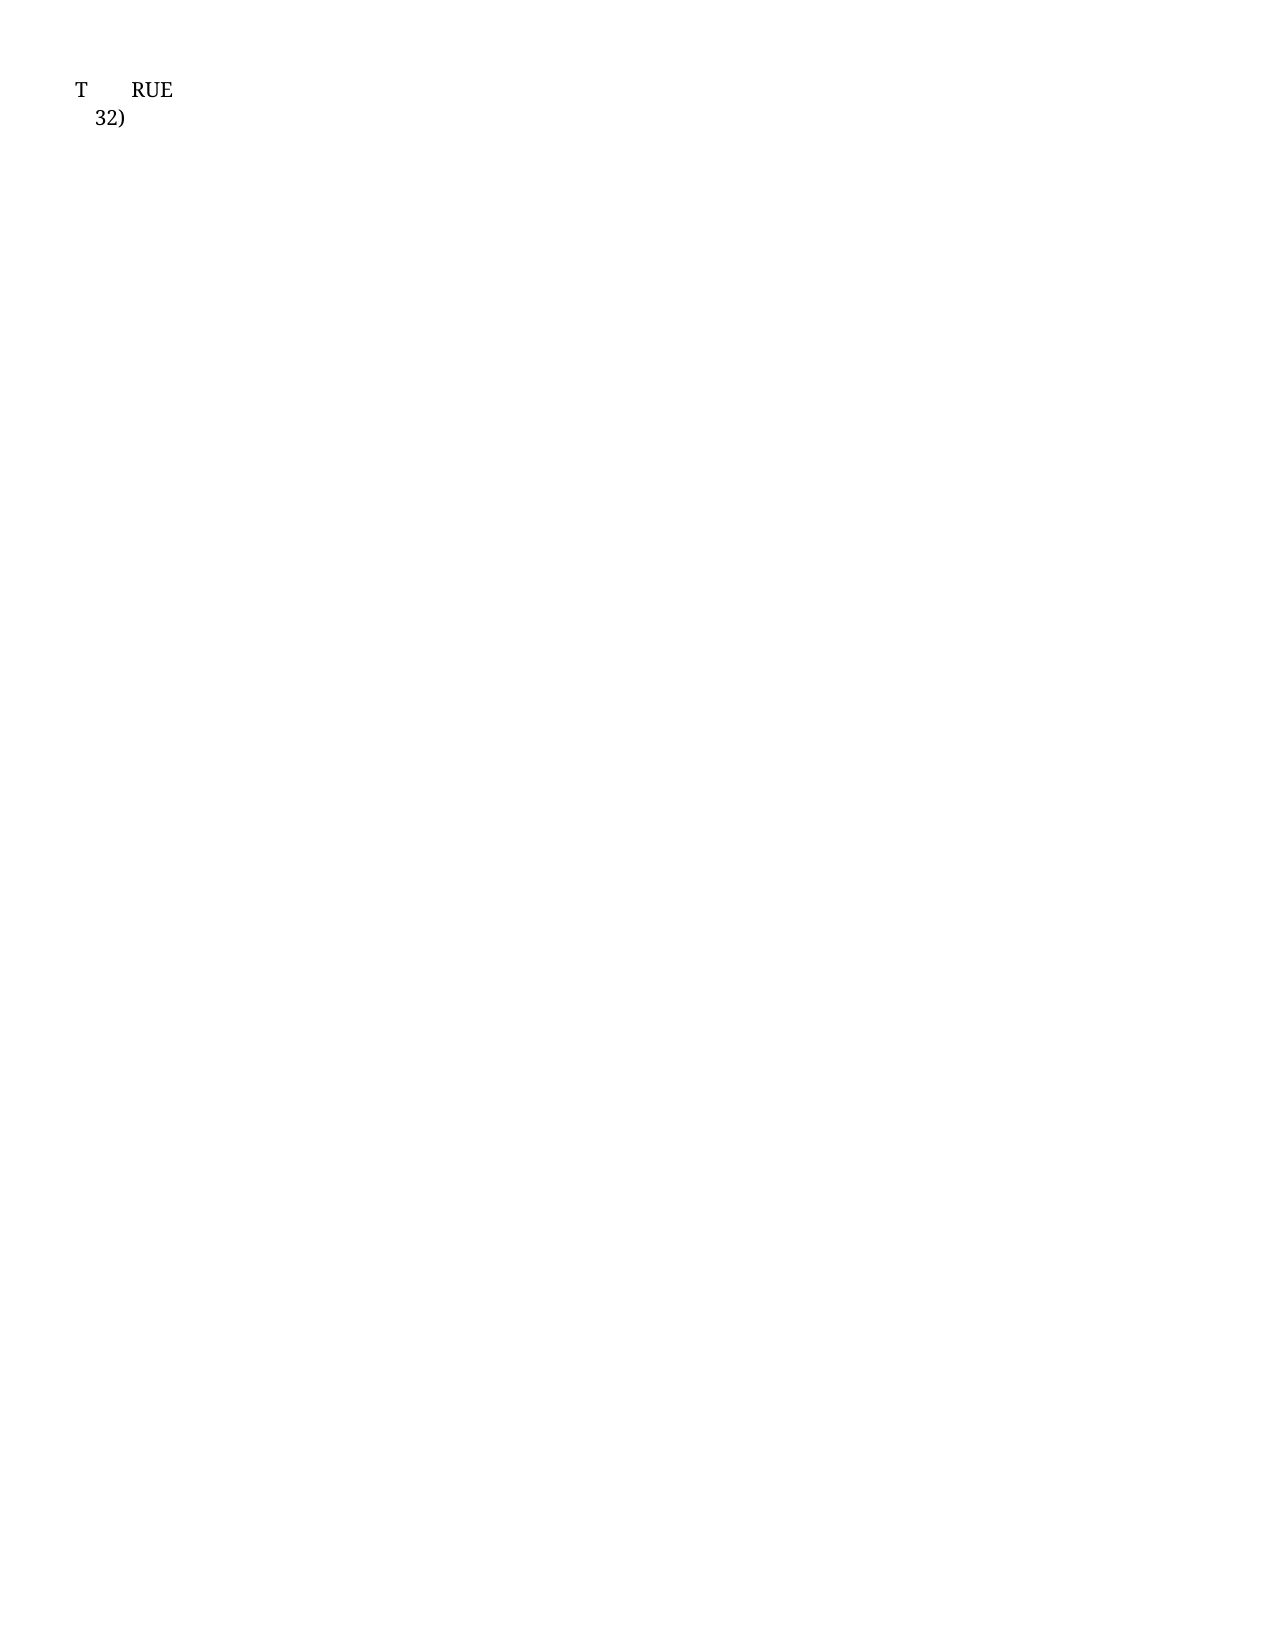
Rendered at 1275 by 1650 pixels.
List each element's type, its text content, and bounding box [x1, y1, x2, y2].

text 32) [75, 103, 125, 132]
text TRUE [75, 75, 125, 103]
text TRUE [131, 75, 1200, 103]
